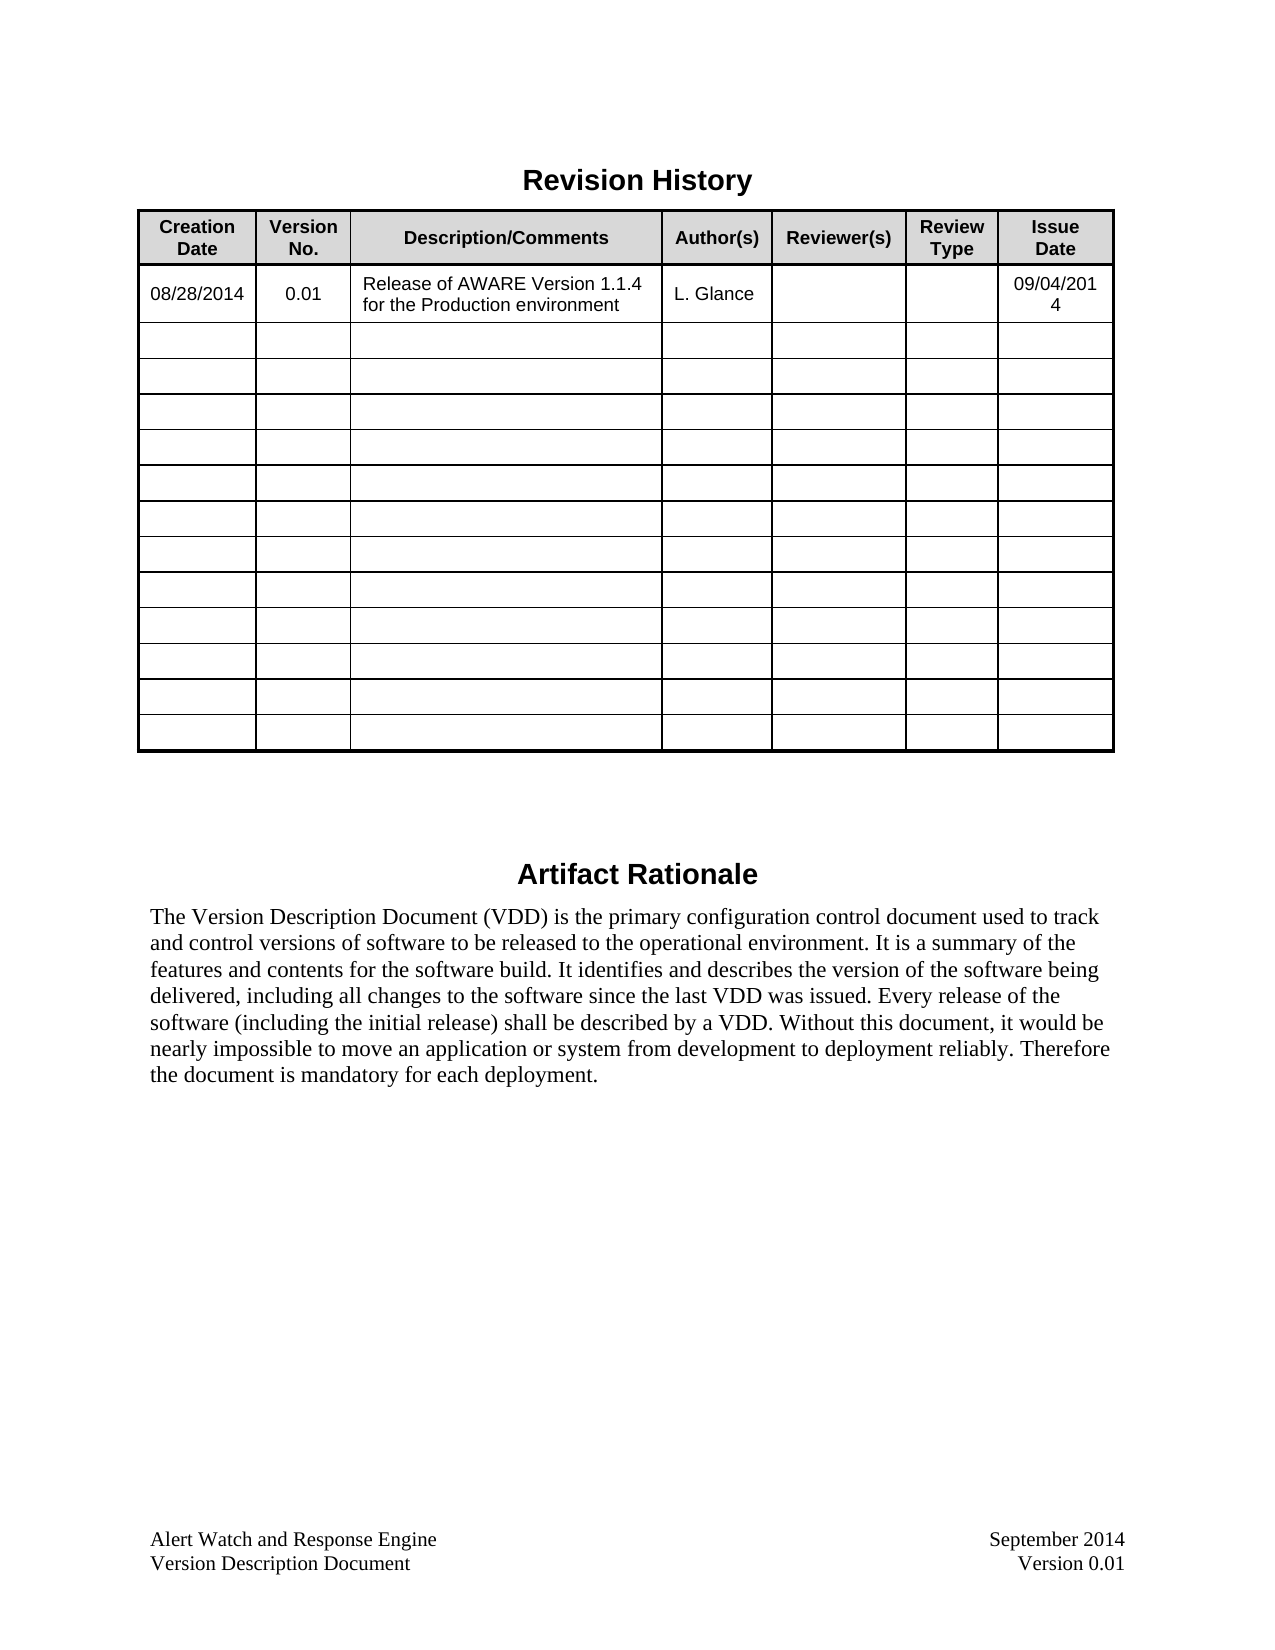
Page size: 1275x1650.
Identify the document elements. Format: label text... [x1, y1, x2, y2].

table_cell [999, 537, 1112, 571]
table_cell [257, 537, 350, 571]
table_cell [663, 323, 771, 357]
title Artifact Rationale [150, 857, 1125, 891]
table_cell [907, 715, 997, 749]
table_cell [351, 537, 661, 571]
table_cell [999, 502, 1112, 536]
table_cell [140, 680, 255, 714]
table_cell [907, 430, 997, 464]
table_cell [351, 573, 661, 607]
table_cell 09/04/2014 [999, 266, 1112, 322]
table_cell [663, 680, 771, 714]
table_cell [663, 430, 771, 464]
table_cell [351, 430, 661, 464]
table_header Reviewer(s) [773, 212, 905, 263]
table_cell [773, 395, 905, 429]
table_cell [351, 715, 661, 749]
table_cell [773, 537, 905, 571]
table_cell [999, 608, 1112, 642]
table_cell [773, 502, 905, 536]
table_cell [773, 359, 905, 393]
table_header Author(s) [663, 212, 771, 263]
table_cell [999, 323, 1112, 357]
table_cell [140, 573, 255, 607]
table_cell [773, 644, 905, 678]
table_header Issue Date [999, 212, 1112, 263]
table_header Creation Date [140, 212, 255, 263]
table_cell [663, 715, 771, 749]
table_cell [140, 608, 255, 642]
table_cell [907, 395, 997, 429]
table_cell [351, 359, 661, 393]
table_cell [257, 680, 350, 714]
table_cell [351, 502, 661, 536]
table_cell [351, 680, 661, 714]
table_cell [999, 430, 1112, 464]
table_cell [140, 502, 255, 536]
table_header Version No. [257, 212, 350, 263]
table_header Description/Comments [351, 212, 661, 263]
table_cell [257, 430, 350, 464]
table_cell [140, 395, 255, 429]
title Revision History [150, 162, 1125, 196]
table_cell [257, 323, 350, 357]
table_cell [999, 680, 1112, 714]
table_cell [351, 323, 661, 357]
table_cell [663, 466, 771, 500]
table_cell [907, 644, 997, 678]
table_cell [663, 644, 771, 678]
table_cell [907, 466, 997, 500]
table_cell [257, 573, 350, 607]
table_cell [907, 323, 997, 357]
table_cell [999, 359, 1112, 393]
table_cell [351, 644, 661, 678]
table_cell [773, 266, 905, 322]
table_cell [257, 644, 350, 678]
table_cell 08/28/2014 [140, 266, 255, 322]
table_cell [257, 608, 350, 642]
table_cell [140, 359, 255, 393]
table_cell [999, 715, 1112, 749]
table_cell [999, 395, 1112, 429]
table_cell [663, 573, 771, 607]
table_cell [907, 573, 997, 607]
table_cell [140, 466, 255, 500]
table_cell [257, 715, 350, 749]
table_cell [773, 715, 905, 749]
table_cell [351, 608, 661, 642]
table_cell [907, 537, 997, 571]
table_cell [257, 359, 350, 393]
table_cell [663, 537, 771, 571]
table_cell [663, 608, 771, 642]
table_cell [773, 466, 905, 500]
text The Version Description Document (VDD) is the primary configuration control document used to track and control versions of software to be released to the operational environment. It is a summary of the features and contents for the software build. It identifies and describes the version of the software being delivered, including all changes to the software since the last VDD was issued. Every release of the software (including the initial release) shall be described by a VDD. Without this document, it would be nearly impossible to move an application or system from development to deployment reliably. Therefore the document is mandatory for each deployment. [150, 903, 1125, 1088]
table_cell 0.01 [257, 266, 350, 322]
table_cell [257, 466, 350, 500]
table_cell [999, 573, 1112, 607]
table_cell [140, 323, 255, 357]
table_cell [140, 715, 255, 749]
table_cell [663, 395, 771, 429]
table_cell L. Glance [663, 266, 771, 322]
table_cell [351, 466, 661, 500]
table_cell [999, 466, 1112, 500]
table_header Review Type [907, 212, 997, 263]
table_cell [773, 430, 905, 464]
table_cell [257, 395, 350, 429]
table_cell [773, 323, 905, 357]
table_cell [907, 266, 997, 322]
table_cell [773, 608, 905, 642]
table_cell [773, 680, 905, 714]
table_cell [773, 573, 905, 607]
table_cell [907, 359, 997, 393]
table_cell [907, 608, 997, 642]
table_cell [999, 644, 1112, 678]
table_cell [257, 502, 350, 536]
table_cell [140, 537, 255, 571]
table_cell [140, 430, 255, 464]
table_cell Release of AWARE Version 1.1.4 for the Production environment [351, 266, 661, 322]
table_cell [907, 680, 997, 714]
table_cell [907, 502, 997, 536]
table_cell [663, 359, 771, 393]
table_cell [140, 644, 255, 678]
table_cell [663, 502, 771, 536]
table_cell [351, 395, 661, 429]
